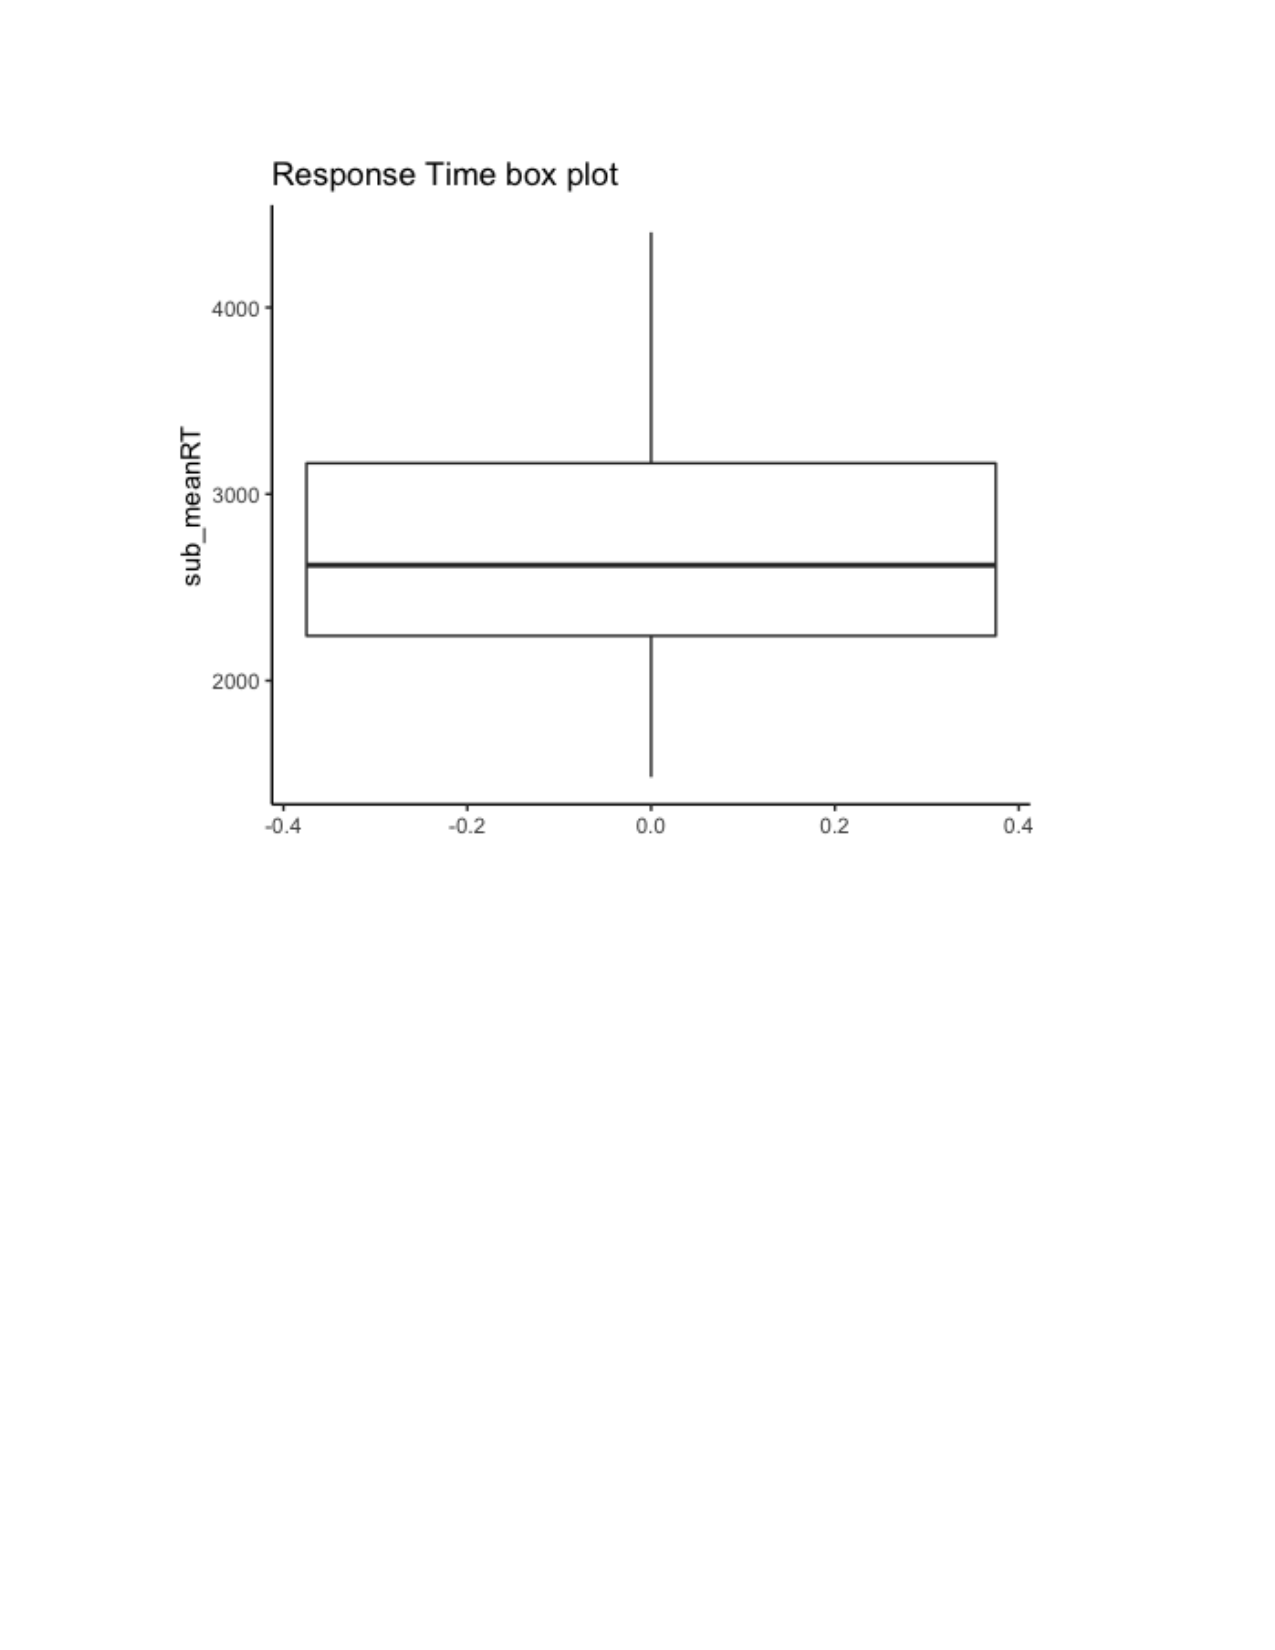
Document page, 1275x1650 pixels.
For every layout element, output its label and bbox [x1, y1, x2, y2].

picture [168, 150, 1044, 850]
